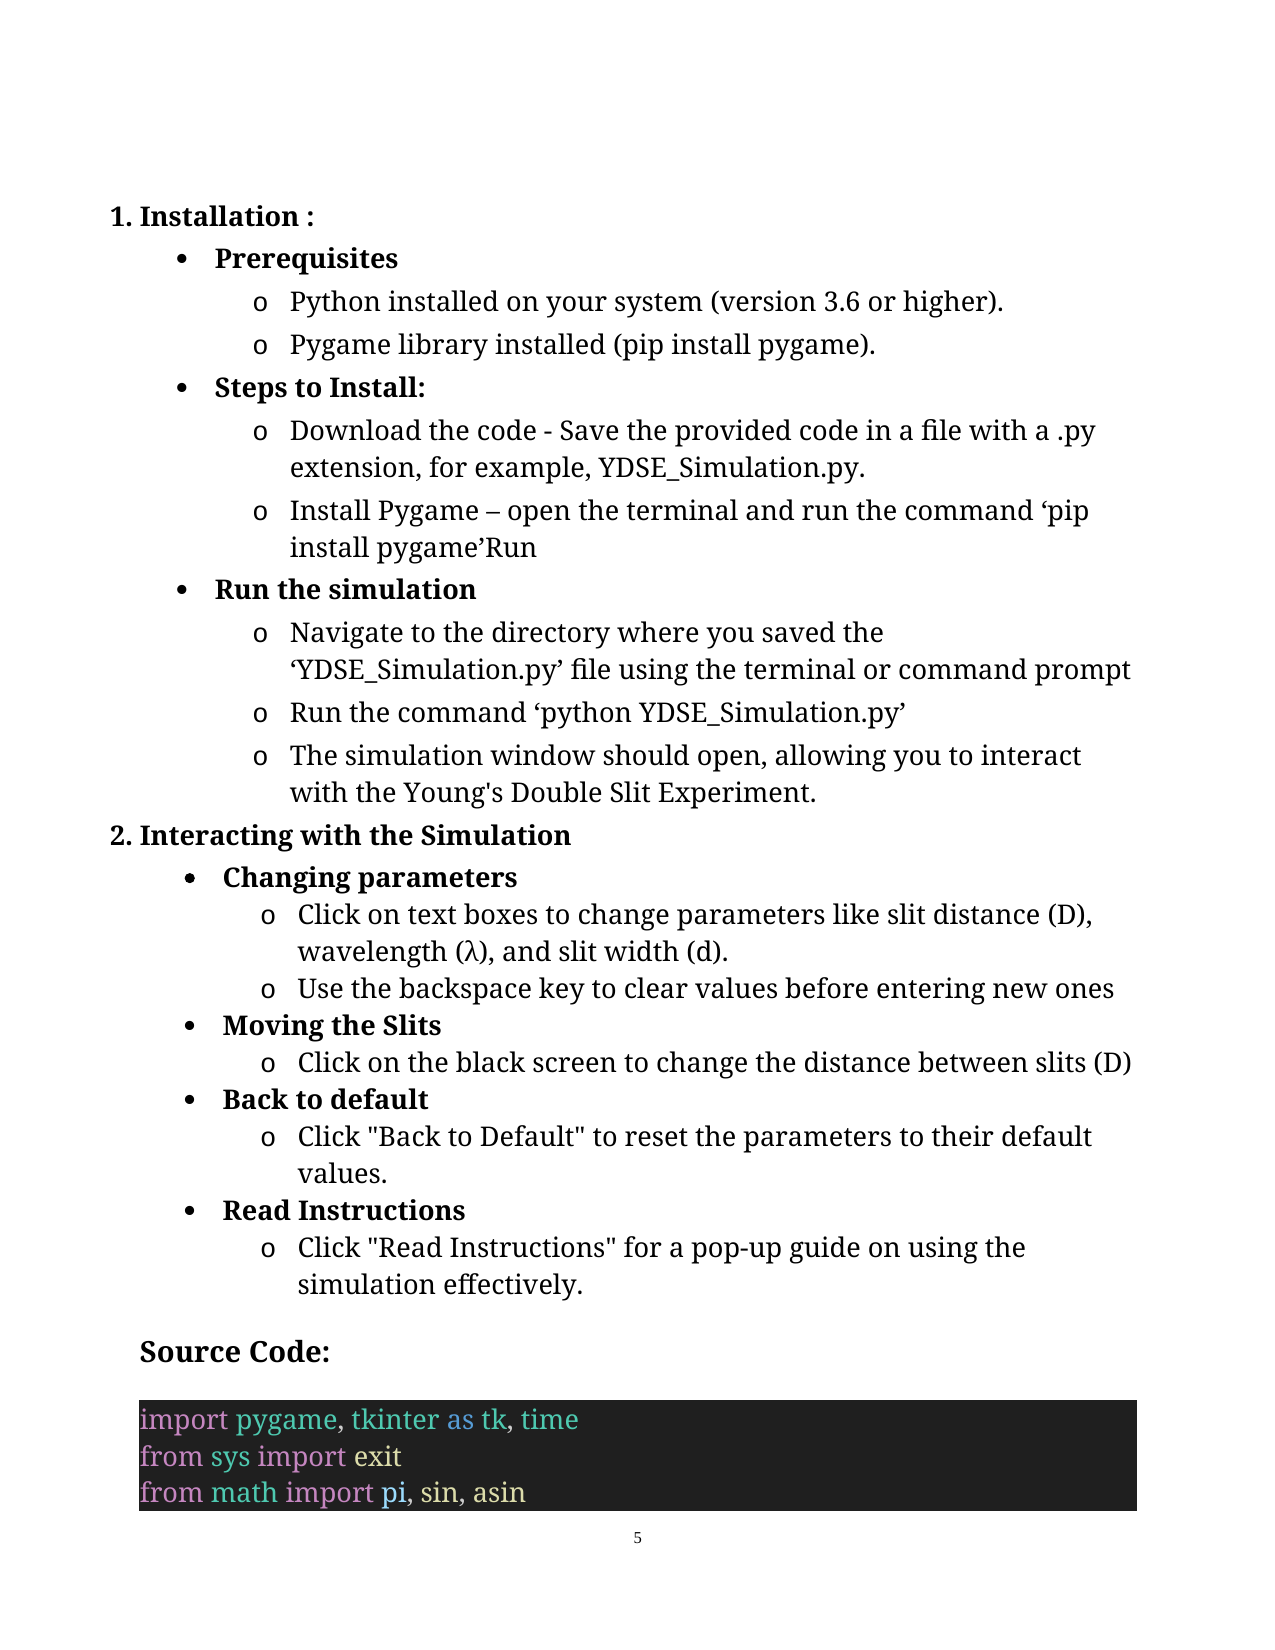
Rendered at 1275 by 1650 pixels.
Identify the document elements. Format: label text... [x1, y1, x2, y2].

list Download the code - Save the provided code in a file with a .py extension, for example, YDSE_Simulation.py. [252, 411, 1137, 485]
list Click "Read Instructions" for a pop-up guide on using the simulation effectively. [260, 1228, 1137, 1302]
list Click on the black screen to change the distance between slits (D) [260, 1043, 1137, 1081]
list Navigate to the directory where you saved the ‘YDSE_Simulation.py’ file using the terminal or command prompt [252, 613, 1137, 687]
text from sys import exit [139, 1437, 1137, 1474]
list Click "Back to Default" to reset the parameters to their default values. [260, 1117, 1137, 1191]
list Steps to Install: [177, 368, 1137, 405]
text from math import pi, sin, asin [139, 1474, 1137, 1511]
list Run the command ‘python YDSE_Simulation.py’ [252, 693, 1137, 730]
list Moving the Slits [185, 1007, 1137, 1043]
list Changing parameters [185, 859, 1137, 896]
list Pygame library installed (pip install pygame). [252, 326, 1137, 363]
list Run the simulation [177, 571, 1137, 608]
list Install Pygame – open the terminal and run the command ‘pip install pygame’Run [252, 491, 1137, 565]
list Python installed on your system (version 3.6 or higher). [252, 283, 1137, 320]
text Source Code: [139, 1331, 1137, 1371]
list Use the backspace key to clear values before entering new ones [260, 969, 1137, 1007]
list The simulation window should open, allowing you to interact with the Young's Double Slit Experiment. [252, 736, 1137, 810]
text import pygame, tkinter as tk, time [139, 1400, 1137, 1437]
list Interacting with the Simulation [110, 816, 1137, 853]
list Prerequisites [177, 240, 1137, 277]
list Click on text boxes to change parameters like slit distance (D), wavelength (λ), and slit width (d). [260, 896, 1137, 969]
list Read Instructions [185, 1191, 1137, 1228]
list Back to default [185, 1081, 1137, 1117]
list Installation : [110, 197, 1137, 234]
